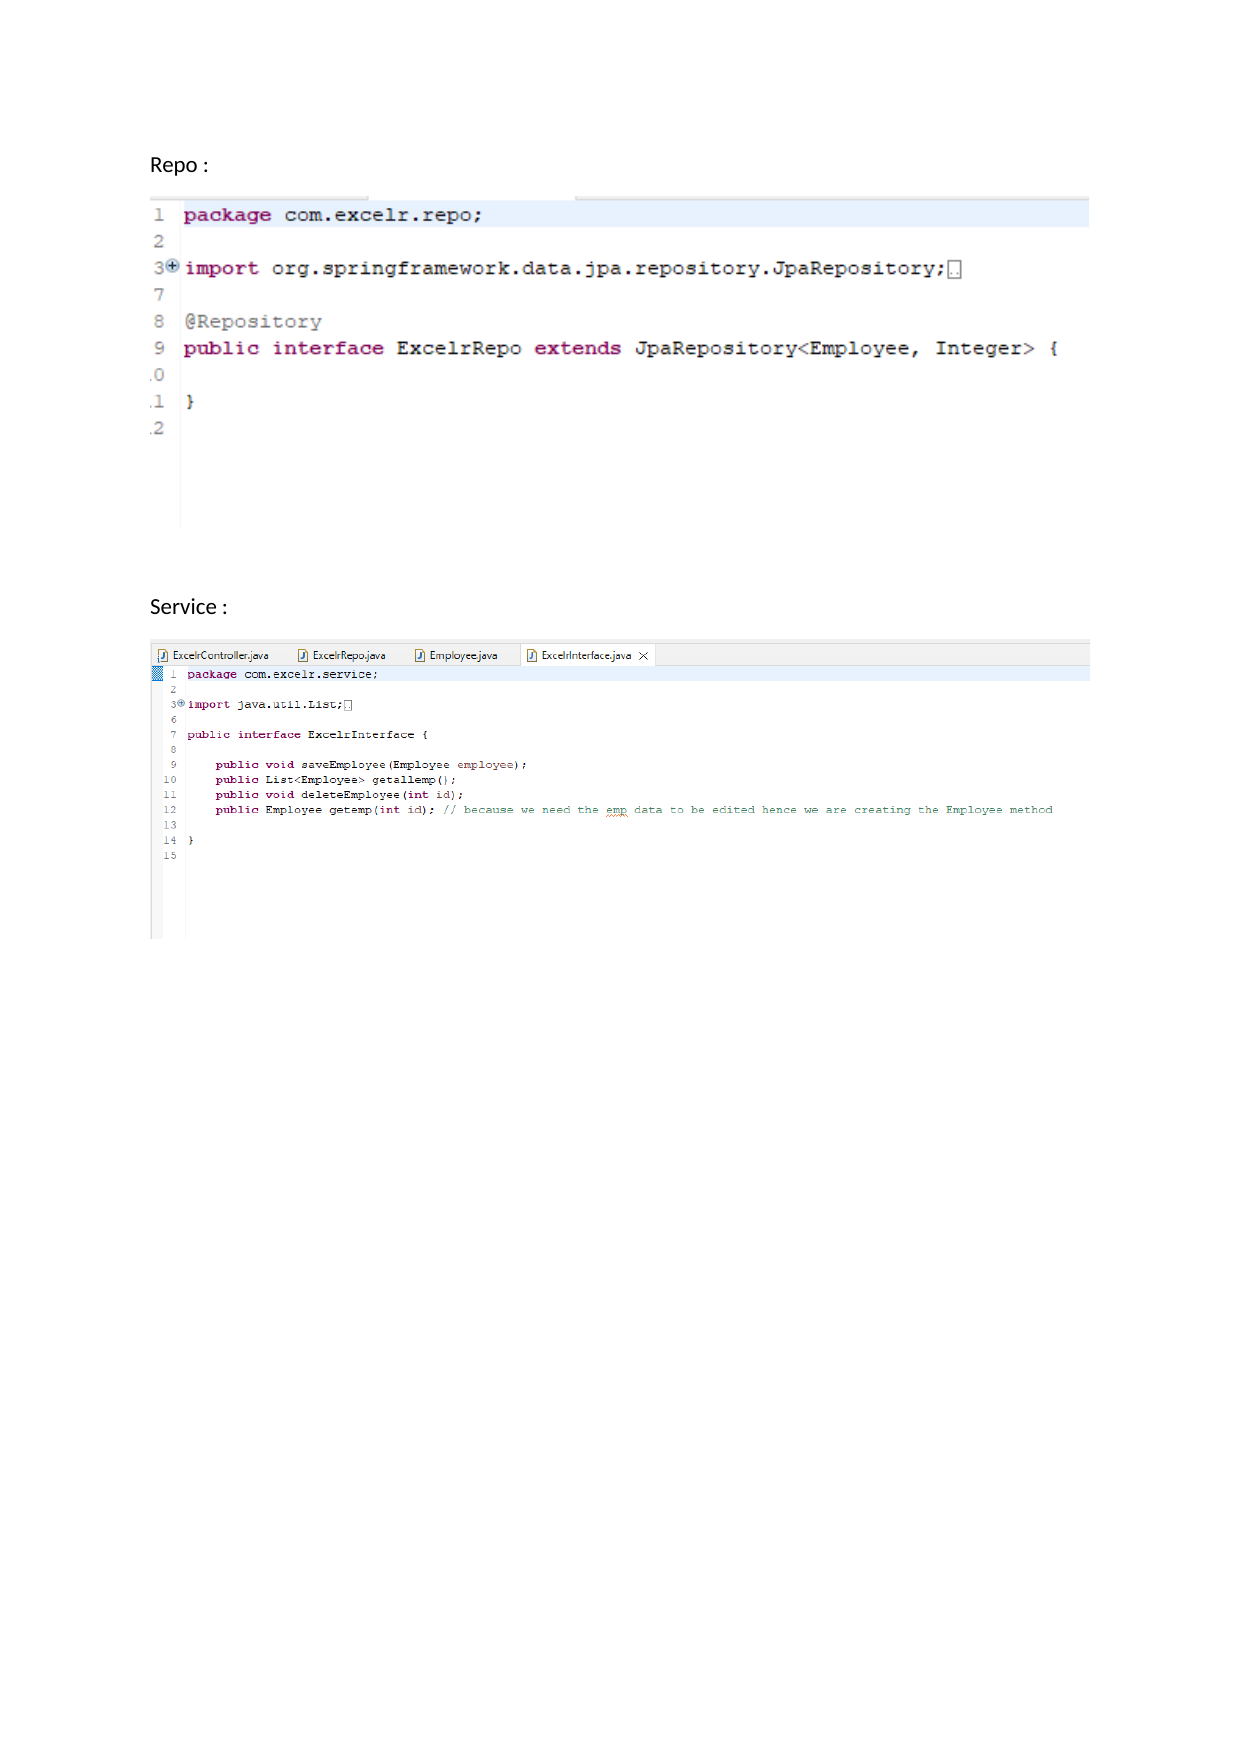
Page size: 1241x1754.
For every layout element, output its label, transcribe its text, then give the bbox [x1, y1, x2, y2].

picture [150, 196, 1090, 527]
text Service : [150, 592, 1090, 620]
text Repo : [150, 150, 1090, 178]
picture [150, 639, 1091, 939]
